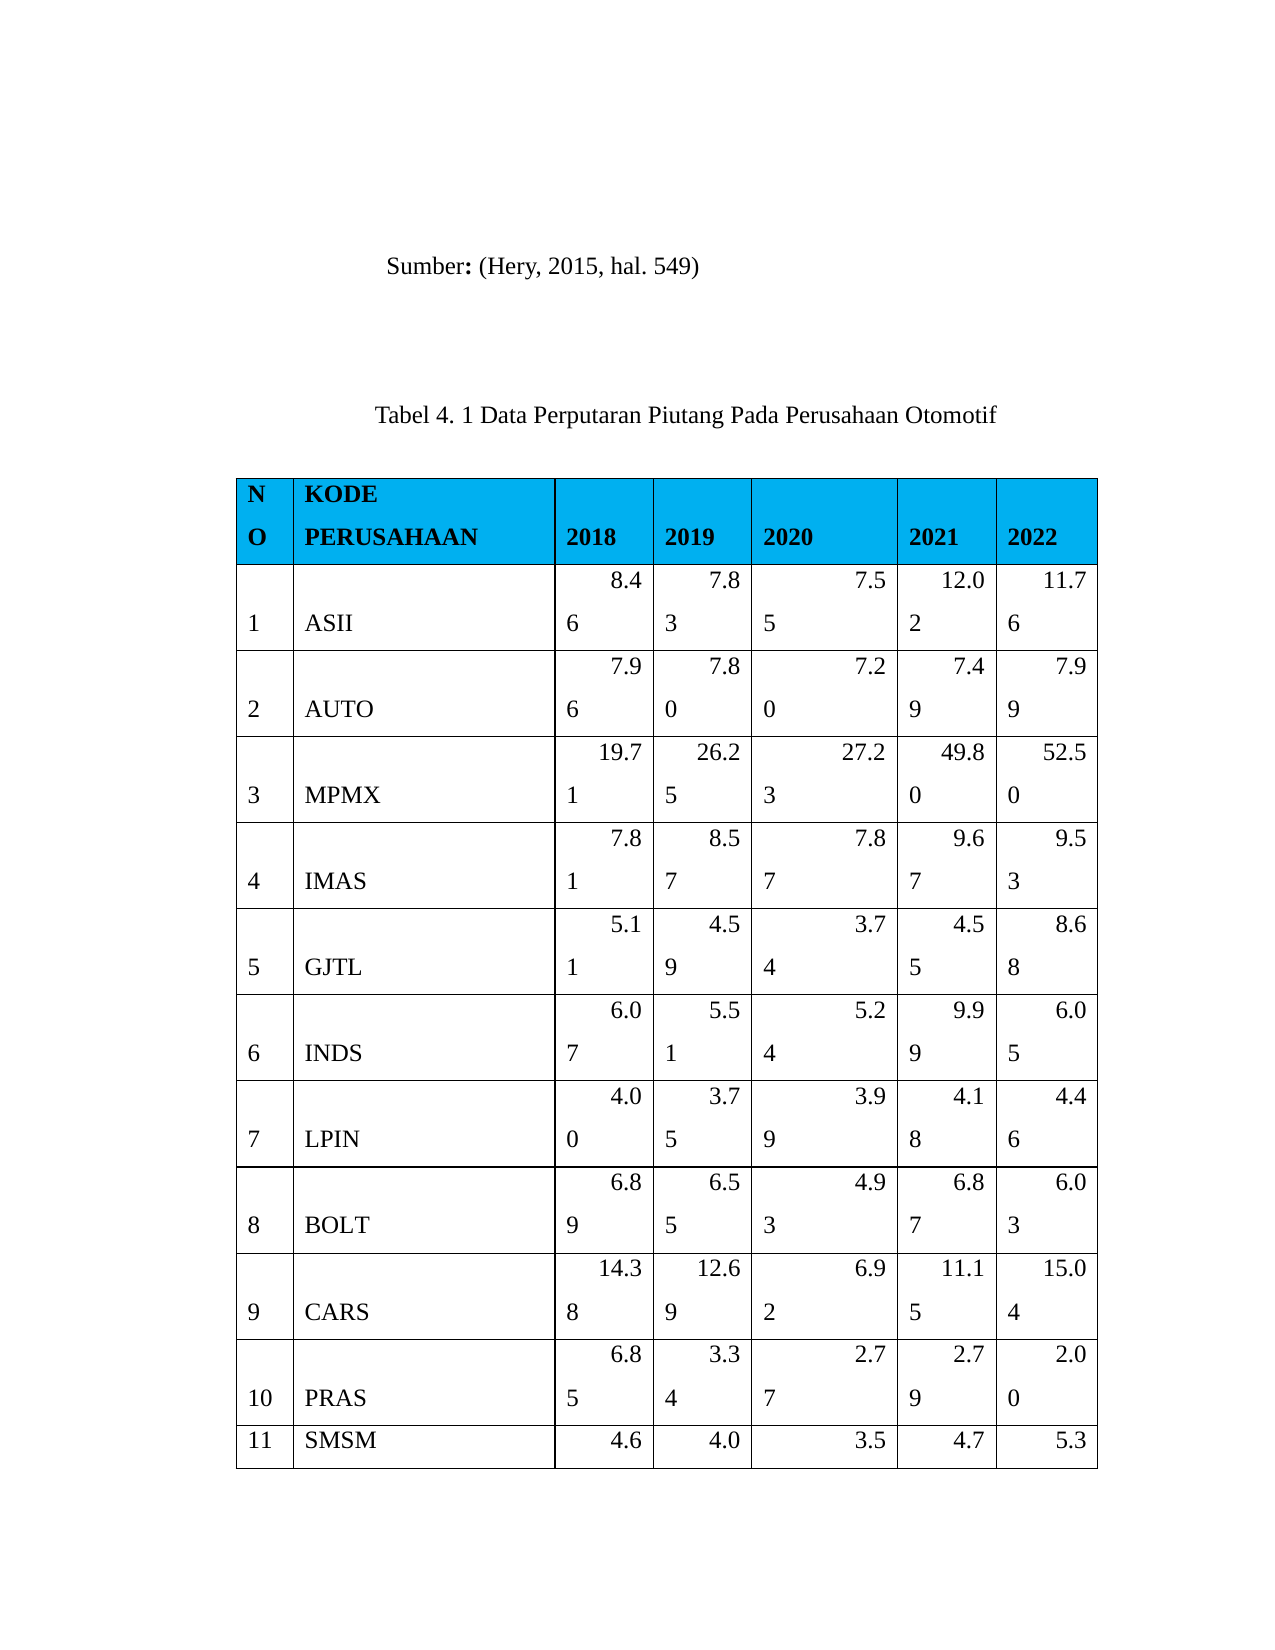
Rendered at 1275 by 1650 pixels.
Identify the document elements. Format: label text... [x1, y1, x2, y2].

table_cell 5.24 [752, 995, 897, 1080]
table_cell 12.69 [654, 1254, 751, 1338]
table_cell CARS [294, 1254, 554, 1338]
table_header 2019 [654, 479, 751, 564]
table_cell 4.46 [997, 1081, 1097, 1166]
table_cell 7.96 [556, 651, 653, 736]
table_header 2021 [898, 479, 996, 564]
table_cell 4.62 [556, 1426, 653, 1467]
table_cell 6.85 [556, 1340, 653, 1424]
table_cell 4 [237, 823, 293, 908]
table_cell 3 [237, 737, 293, 822]
table_cell 6.92 [752, 1254, 897, 1338]
table_cell 2.79 [898, 1340, 996, 1424]
table_cell 7.81 [556, 823, 653, 908]
table_cell 3.53 [752, 1426, 897, 1467]
table_cell 6.05 [997, 995, 1097, 1080]
table_header 2020 [752, 479, 897, 564]
table_cell 10 [237, 1340, 293, 1424]
table_cell 9 [237, 1254, 293, 1338]
table_cell 7.87 [752, 823, 897, 908]
table_cell 6.87 [898, 1168, 996, 1252]
table_cell AUTO [294, 651, 554, 736]
table_header 2018 [556, 479, 653, 564]
table_cell 3.74 [752, 909, 897, 994]
table_header 2022 [997, 479, 1097, 564]
table_cell 8.68 [997, 909, 1097, 994]
table_cell 6.89 [556, 1168, 653, 1252]
table_cell 6 [237, 995, 293, 1080]
table_cell 4.93 [752, 1168, 897, 1252]
table_cell 52.50 [997, 737, 1097, 822]
table_cell PRAS [294, 1340, 554, 1424]
table_cell 11.76 [997, 565, 1097, 650]
table_cell SMSM [294, 1426, 554, 1467]
table_cell 4.18 [898, 1081, 996, 1166]
table_cell 7.20 [752, 651, 897, 736]
table_cell IMAS [294, 823, 554, 908]
table_cell 5 [237, 909, 293, 994]
table_cell 3.99 [752, 1081, 897, 1166]
table_cell 4.00 [556, 1081, 653, 1166]
table_cell 7.99 [997, 651, 1097, 736]
table_cell 2 [237, 651, 293, 736]
table_cell 26.25 [654, 737, 751, 822]
table_cell 2.00 [997, 1340, 1097, 1424]
table_cell 7 [237, 1081, 293, 1166]
table_cell 49.80 [898, 737, 996, 822]
table_cell ASII [294, 565, 554, 650]
table_header NO [237, 479, 293, 564]
table_cell 2.77 [752, 1340, 897, 1424]
table_cell 19.71 [556, 737, 653, 822]
table_cell 14.38 [556, 1254, 653, 1338]
table_cell 7.80 [654, 651, 751, 736]
table_cell 9.99 [898, 995, 996, 1080]
table_cell 5.33 [997, 1426, 1097, 1467]
table_cell 8.57 [654, 823, 751, 908]
table_cell 6.55 [654, 1168, 751, 1252]
table_cell 9.67 [898, 823, 996, 908]
table_cell 3.34 [654, 1340, 751, 1424]
table_cell 8.46 [556, 565, 653, 650]
table_cell 7.55 [752, 565, 897, 650]
table_cell 27.23 [752, 737, 897, 822]
table_cell MPMX [294, 737, 554, 822]
table_cell 11 [237, 1426, 293, 1467]
table_cell LPIN [294, 1081, 554, 1166]
table_cell 4.59 [654, 909, 751, 994]
table_cell 8 [237, 1168, 293, 1252]
table_header KODE PERUSAHAAN [294, 479, 554, 564]
table_cell 5.51 [654, 995, 751, 1080]
table_cell 7.49 [898, 651, 996, 736]
table_cell 11.15 [898, 1254, 996, 1338]
table_cell 6.03 [997, 1168, 1097, 1252]
table_cell 5.11 [556, 909, 653, 994]
table_cell 4.02 [654, 1426, 751, 1467]
table_cell 6.07 [556, 995, 653, 1080]
table_cell GJTL [294, 909, 554, 994]
table_cell 4.55 [898, 909, 996, 994]
table_cell 15.04 [997, 1254, 1097, 1338]
text Tabel 4. 1 Data Perputaran Piutang Pada Perusahaan Otomotif [274, 400, 1098, 428]
table_cell 12.02 [898, 565, 996, 650]
table_cell 1 [237, 565, 293, 650]
table_cell 4.78 [898, 1426, 996, 1467]
table_cell 7.83 [654, 565, 751, 650]
table_cell 3.75 [654, 1081, 751, 1166]
table_cell 9.53 [997, 823, 1097, 908]
table_cell BOLT [294, 1168, 554, 1252]
text Sumber: (Hery, 2015, hal. 549) [311, 251, 1098, 280]
table_cell INDS [294, 995, 554, 1080]
